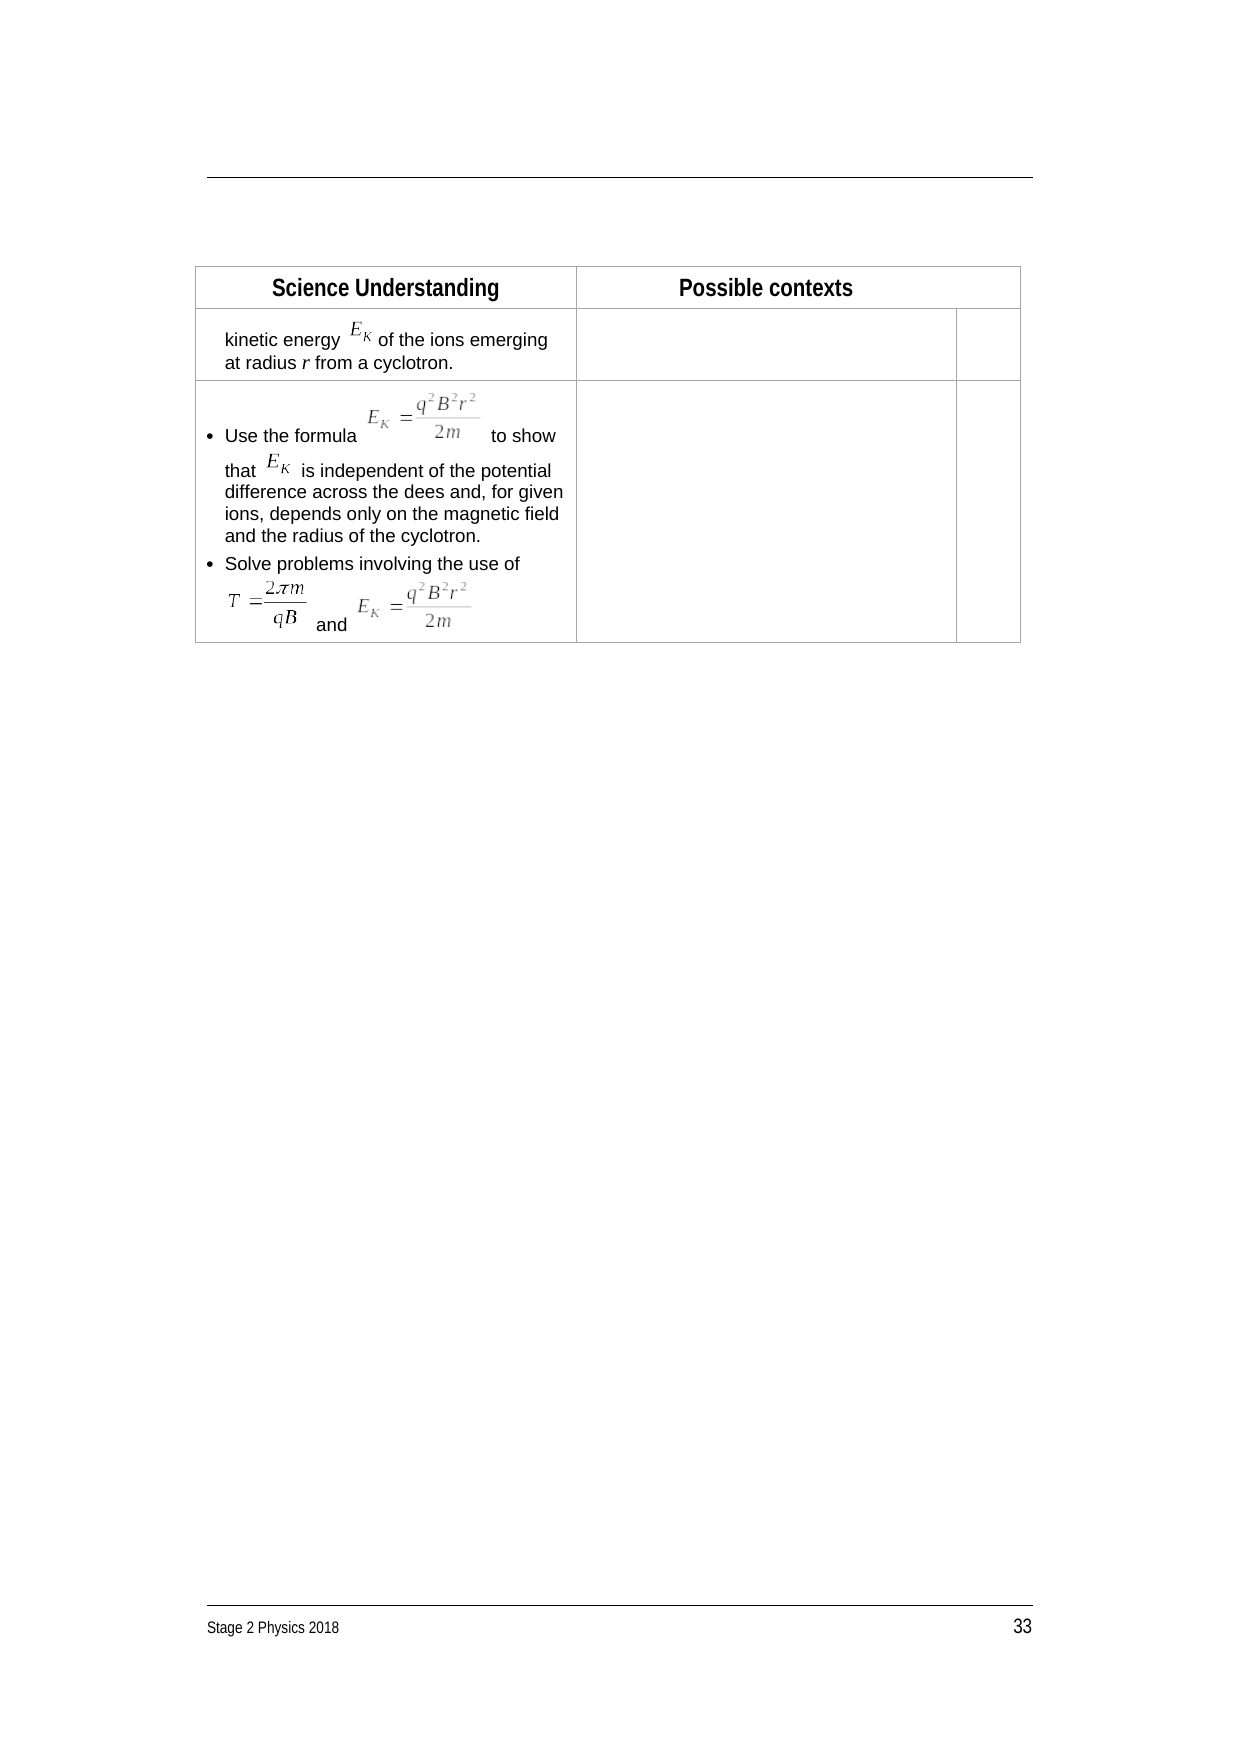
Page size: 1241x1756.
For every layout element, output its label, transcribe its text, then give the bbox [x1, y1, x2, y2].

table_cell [196, 309, 576, 380]
table_header Possible contexts [577, 267, 956, 308]
table_cell Use the formula to show that is independent of the potential difference across the dees and, for given ions, depends only on the magnetic field and the radius of the cyclotron. Solve problems involving the use of and [196, 381, 576, 642]
table_header [956, 267, 1020, 308]
table_header Science Understanding [196, 267, 576, 308]
table_cell [577, 381, 956, 642]
table_cell [957, 381, 1020, 642]
table_cell [957, 309, 1020, 380]
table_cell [577, 309, 956, 380]
